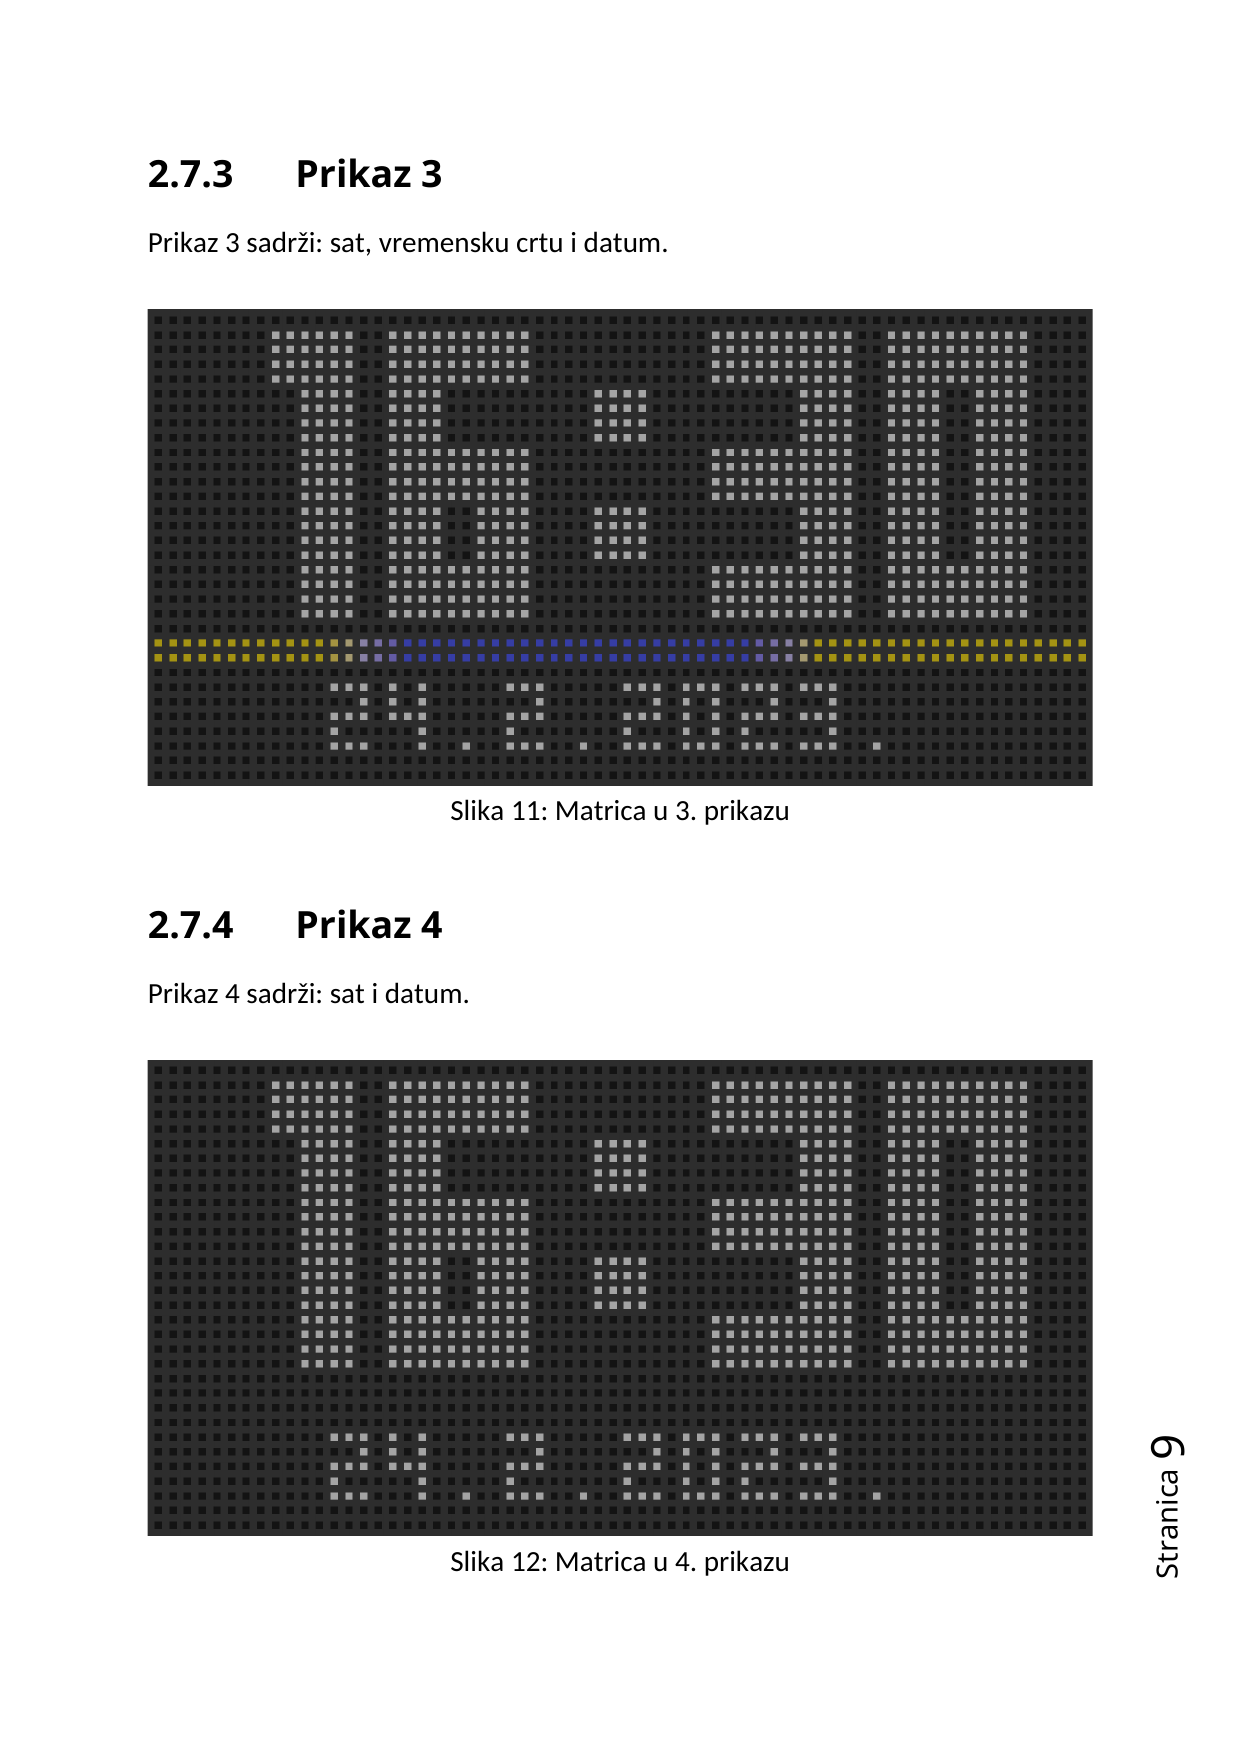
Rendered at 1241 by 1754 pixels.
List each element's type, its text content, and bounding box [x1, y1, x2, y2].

text Prikaz 4 sadrži: sat i datum. [148, 975, 1093, 1010]
text Prikaz 3 sadrži: sat, vremensku crtu i datum. [148, 224, 1093, 260]
subtitle Prikaz 3 [148, 148, 1093, 199]
picture [147, 309, 1093, 786]
text Slika 11: Matrica u 3. prikazu [148, 792, 1093, 828]
subtitle Prikaz 4 [148, 898, 1093, 949]
text Slika 12: Matrica u 4. prikazu [148, 1543, 1093, 1578]
picture [147, 1060, 1093, 1536]
